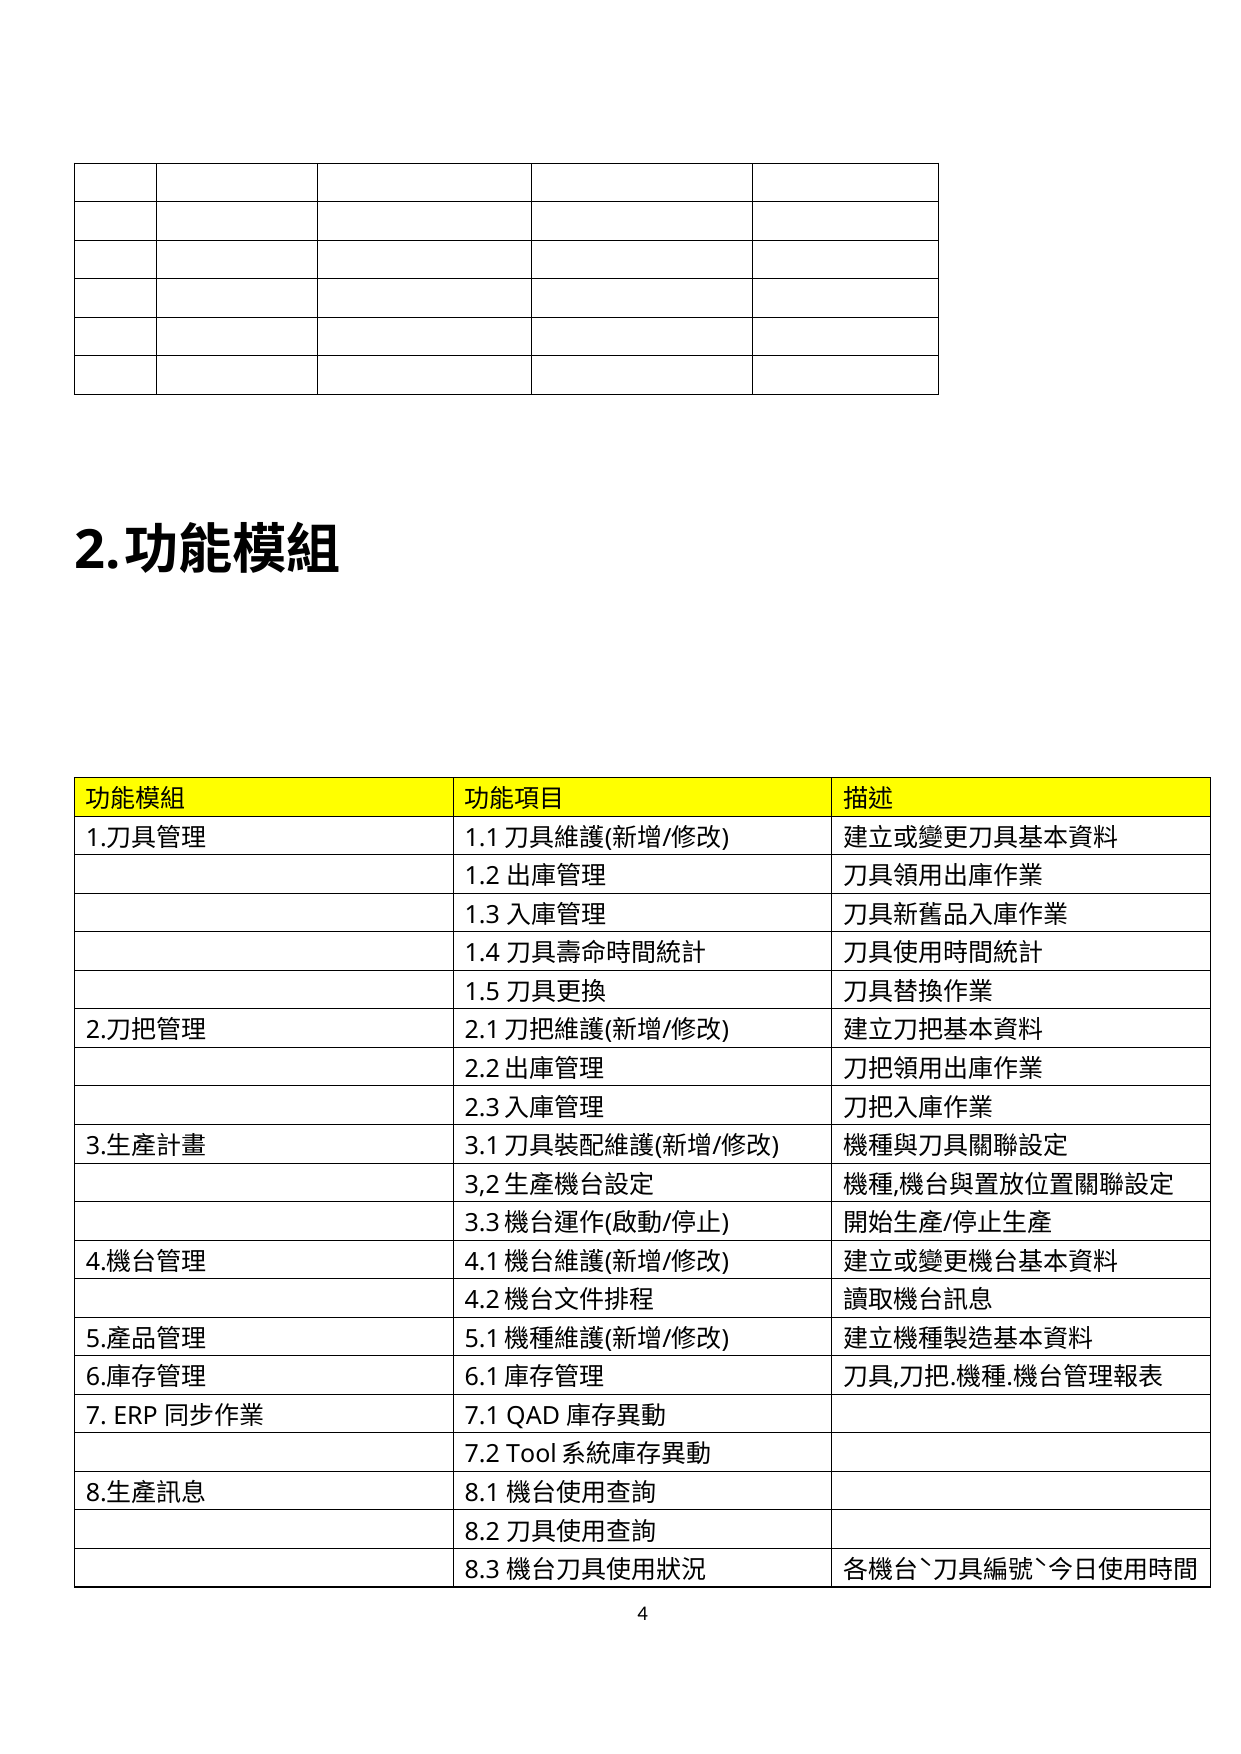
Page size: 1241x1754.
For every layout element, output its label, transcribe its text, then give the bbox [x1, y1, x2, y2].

table_cell 6.1庫存管理 [454, 1356, 831, 1394]
table_cell [532, 241, 752, 278]
table_cell [75, 356, 156, 394]
table_cell [318, 279, 531, 317]
table_cell [753, 202, 938, 239]
table_cell 建立機種製造基本資料 [832, 1318, 1210, 1355]
table_cell [318, 318, 531, 355]
table_cell 刀把領用出庫作業 [832, 1048, 1210, 1085]
table_cell 1.4 刀具壽命時間統計 [454, 932, 831, 970]
table_cell 8.1 機台使用查詢 [454, 1472, 831, 1509]
table_cell [832, 1472, 1210, 1509]
table_cell 刀具使用時間統計 [832, 932, 1210, 970]
table_cell 建立或變更刀具基本資料 [832, 817, 1210, 854]
table_cell 刀具,刀把.機種.機台管理報表 [832, 1356, 1210, 1394]
table_cell 1.5 刀具更換 [454, 971, 831, 1008]
table_cell [75, 241, 156, 278]
table_cell [75, 1202, 453, 1239]
table_cell 2.2出庫管理 [454, 1048, 831, 1085]
subtitle 功能模組 [74, 488, 1211, 601]
table_cell 1.1刀具維護(新增/修改) [454, 817, 831, 854]
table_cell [832, 1549, 1210, 1586]
table_cell [75, 1086, 453, 1124]
table_cell 1.3 入庫管理 [454, 894, 831, 931]
table_cell [157, 279, 317, 317]
table_cell 機種,機台與置放位置關聯設定 [832, 1164, 1210, 1201]
table_cell 8.生產訊息 [75, 1472, 453, 1509]
table_header 功能模組 [75, 778, 453, 816]
table_cell [75, 164, 156, 201]
table_cell [532, 279, 752, 317]
table_cell [753, 241, 938, 278]
table_cell 5.產品管理 [75, 1318, 453, 1355]
table_cell [832, 1433, 1210, 1471]
table_cell [75, 1164, 453, 1201]
table_cell [532, 202, 752, 239]
table_cell 3,2生產機台設定 [454, 1164, 831, 1201]
table_cell [532, 356, 752, 394]
table_cell 8.3 機台刀具使用狀況 [454, 1549, 831, 1586]
table_cell [75, 1048, 453, 1085]
table_cell [753, 279, 938, 317]
table_cell 1.2 出庫管理 [454, 855, 831, 893]
table_cell 2.3入庫管理 [454, 1086, 831, 1124]
table_cell 3.1刀具裝配維護(新增/修改) [454, 1125, 831, 1162]
table_cell 建立或變更機台基本資料 [832, 1241, 1210, 1278]
table_cell [75, 279, 156, 317]
table_cell [318, 202, 531, 239]
table_cell [157, 241, 317, 278]
table_cell 7.1 QAD 庫存異動 [454, 1395, 831, 1432]
table_cell 建立刀把基本資料 [832, 1009, 1210, 1047]
table_cell 刀具替換作業 [832, 971, 1210, 1008]
table_cell [75, 855, 453, 893]
table_cell 4.1機台維護(新增/修改) [454, 1241, 831, 1278]
table_cell [75, 318, 156, 355]
table_cell [75, 1549, 453, 1586]
table_cell 刀把入庫作業 [832, 1086, 1210, 1124]
table_cell [832, 1395, 1210, 1432]
table_cell 4.2機台文件排程 [454, 1279, 831, 1317]
table_cell [532, 318, 752, 355]
table_cell 2.刀把管理 [75, 1009, 453, 1047]
table_cell [318, 164, 531, 201]
table_cell [753, 356, 938, 394]
table_cell [318, 356, 531, 394]
table_cell [75, 1279, 453, 1317]
table_header 功能項目 [454, 778, 831, 816]
table_cell 8.2 刀具使用查詢 [454, 1510, 831, 1548]
table_cell 讀取機台訊息 [832, 1279, 1210, 1317]
table_cell [75, 894, 453, 931]
table_cell 7.2 Tool系統庫存異動 [454, 1433, 831, 1471]
table_cell 4.機台管理 [75, 1241, 453, 1278]
table_cell [157, 164, 317, 201]
table_cell [157, 318, 317, 355]
table_cell [753, 164, 938, 201]
table_cell [532, 164, 752, 201]
table_cell 刀具領用出庫作業 [832, 855, 1210, 893]
table_cell 2.1刀把維護(新增/修改) [454, 1009, 831, 1047]
table_cell 開始生產/停止生產 [832, 1202, 1210, 1239]
table_cell [75, 202, 156, 239]
table_cell 3.生產計畫 [75, 1125, 453, 1162]
table_header 描述 [832, 778, 1210, 816]
table_cell [157, 356, 317, 394]
table_cell [318, 241, 531, 278]
table_cell 5.1機種維護(新增/修改) [454, 1318, 831, 1355]
table_cell [832, 1510, 1210, 1548]
table_cell 1.刀具管理 [75, 817, 453, 854]
table_cell 機種與刀具關聯設定 [832, 1125, 1210, 1162]
table_cell [75, 932, 453, 970]
table_cell [753, 318, 938, 355]
table_cell 6.庫存管理 [75, 1356, 453, 1394]
table_cell 7. ERP 同步作業 [75, 1395, 453, 1432]
table_cell 刀具新舊品入庫作業 [832, 894, 1210, 931]
table_cell [75, 971, 453, 1008]
table_cell [157, 202, 317, 239]
table_cell 3.3機台運作(啟動/停止) [454, 1202, 831, 1239]
table_cell [75, 1510, 453, 1548]
table_cell [75, 1433, 453, 1471]
